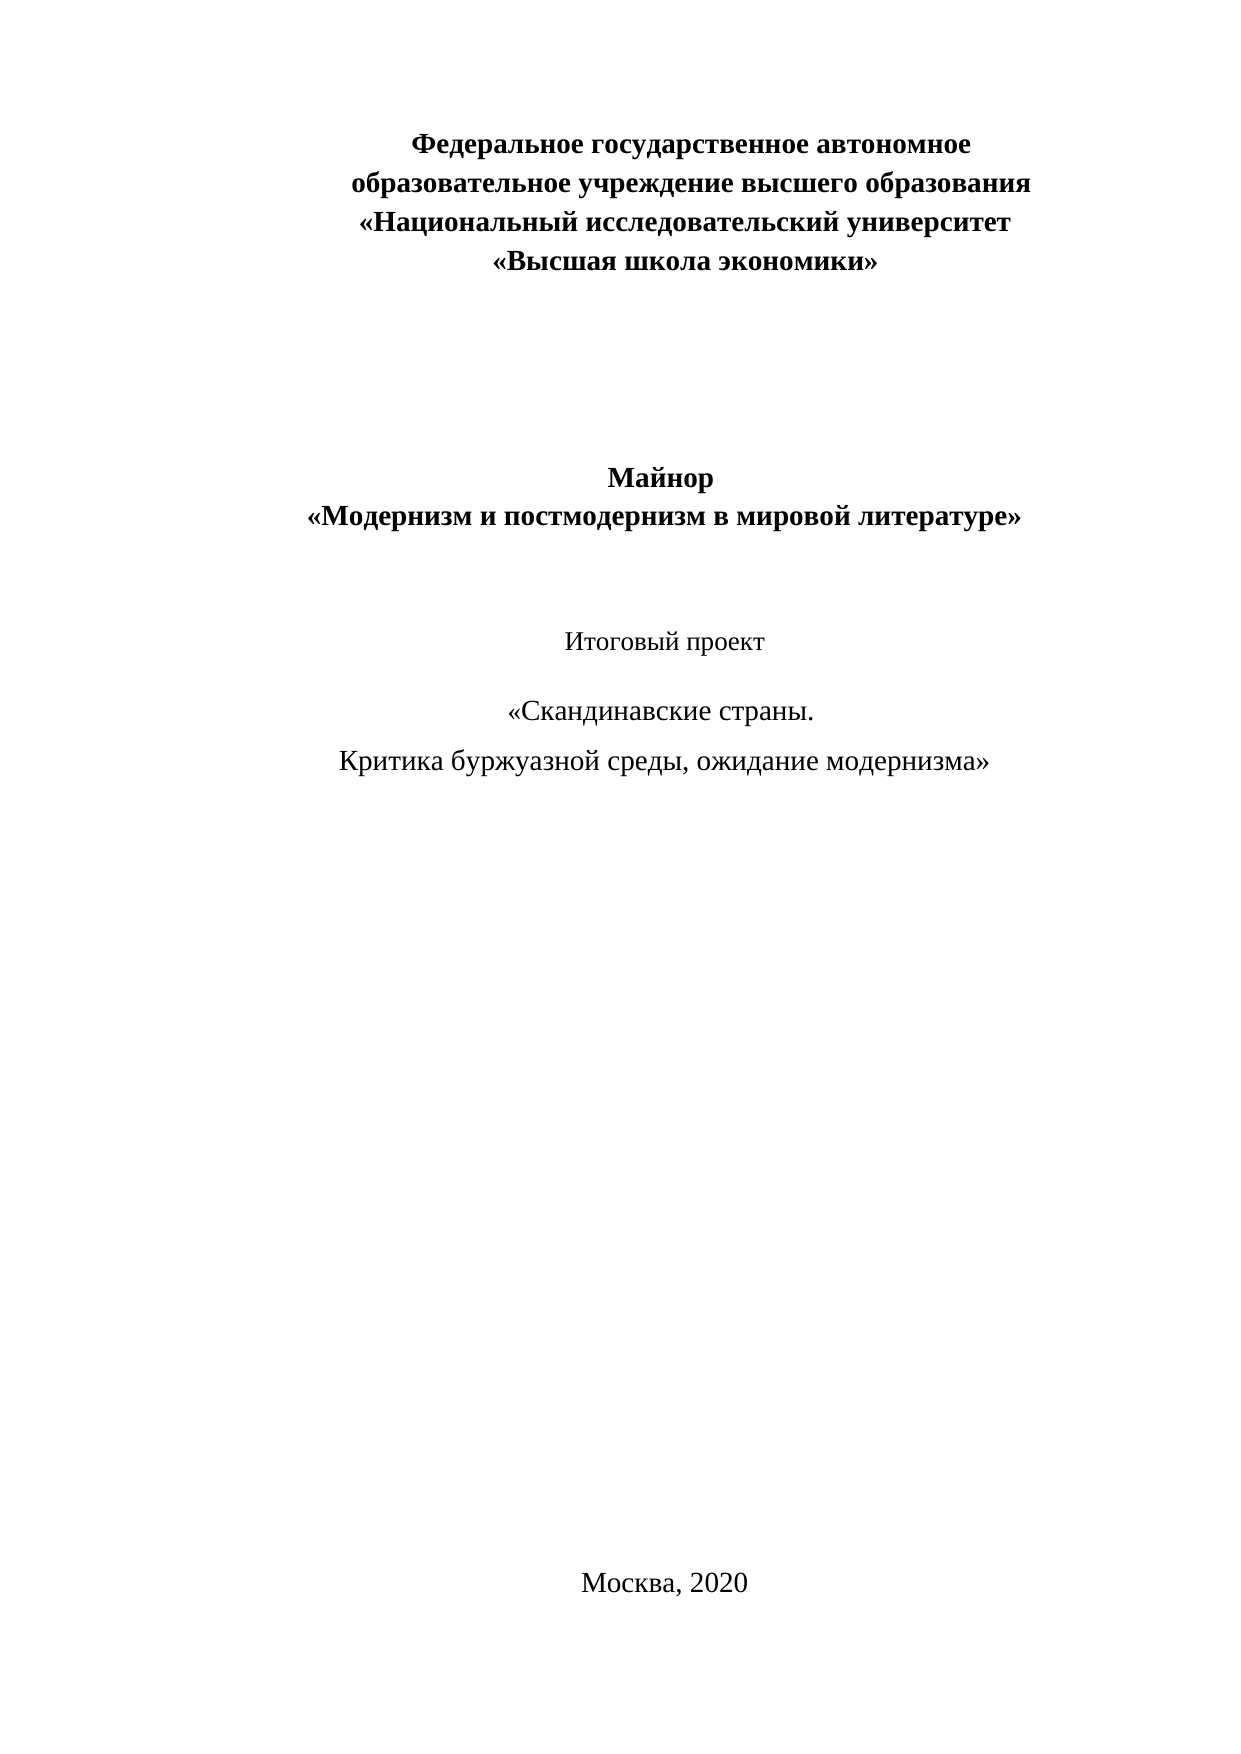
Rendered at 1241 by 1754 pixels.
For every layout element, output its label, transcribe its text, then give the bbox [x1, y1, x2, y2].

text «Высшая школа экономики» [308, 243, 1062, 277]
text «Национальный исследовательский университет [308, 204, 1061, 238]
text образовательное учреждение высшего образования [308, 165, 1074, 199]
text Москва, 2020 [177, 1565, 1152, 1599]
text «Скандинавские страны. Критика буржуазной среды, ожидание модернизма» [177, 693, 1152, 777]
text Майнор «Модернизм и постмодернизм в мировой литературе» [177, 460, 1152, 532]
text Итоговый проект [177, 625, 1152, 657]
text Федеральное государственное автономное [308, 126, 1074, 160]
